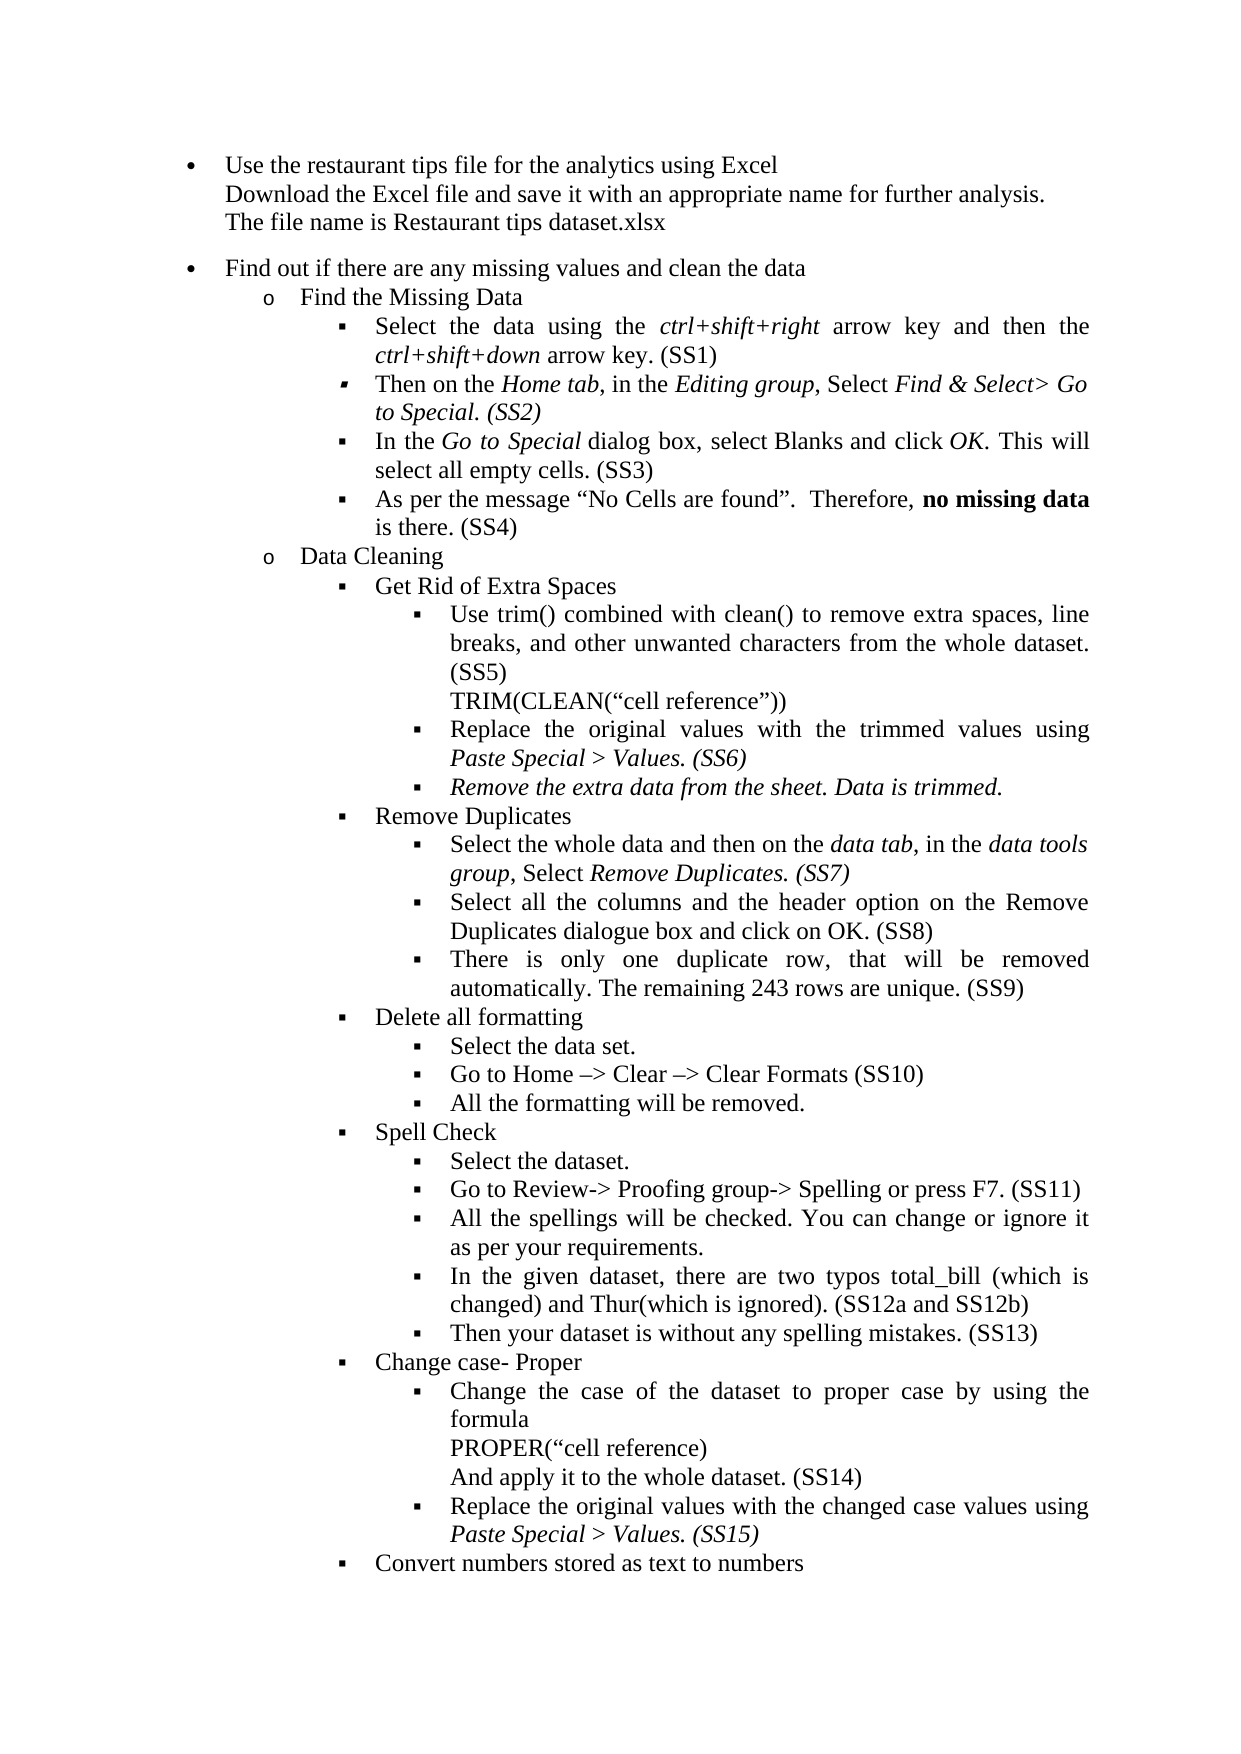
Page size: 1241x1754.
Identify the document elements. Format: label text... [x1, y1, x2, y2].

list In the given dataset, there are two typos total_bill (which is changed) and Thur(which is ignored). (SS12a and SS12b) [412, 1261, 1090, 1318]
list There is only one duplicate row, that will be removed automatically. The remaining 243 rows are unique. (SS9) [412, 944, 1090, 1002]
list Go to Review-> Proofing group-> Spelling or press F7. (SS11) [412, 1174, 1090, 1203]
list All the spellings will be checked. You can change or ignore it as per your requirements. [412, 1203, 1090, 1261]
list Convert numbers stored as text to numbers [337, 1548, 1090, 1577]
list Find out if there are any missing values and clean the data [187, 253, 1090, 282]
text TRIM(CLEAN(“cell reference”)) [450, 686, 1090, 714]
list In the Go to Special dialog box, select Blanks and click OK. This will select all empty cells. (SS3) [653, 426, 1090, 484]
list Get Rid of Extra Spaces [337, 571, 1090, 599]
list Spell Check [337, 1117, 1090, 1146]
list Find the Missing Data [262, 282, 1090, 311]
list Select the data using the ctrl+shift+right arrow key and then the ctrl+shift+down arrow key. (SS1) [337, 311, 1090, 369]
list Then on the Home tab, in the Editing group, Select Find & Select> Go to Special. (SS2) [337, 369, 1090, 426]
text And apply it to the whole dataset. (SS14) [450, 1462, 1090, 1491]
list Select the dataset. [412, 1146, 1090, 1174]
list Remove Duplicates [337, 801, 1090, 829]
list Data Cleaning [262, 541, 1090, 571]
text PROPER(“cell reference) [450, 1433, 1090, 1462]
list Use trim() combined with clean() to remove extra spaces, line breaks, and other unwanted characters from the whole dataset. (SS5) [412, 599, 1090, 686]
list All the formatting will be removed. [412, 1088, 1090, 1117]
list Replace the original values with the changed case values using Paste Special > Values. (SS15) [412, 1491, 1090, 1548]
list Select the data set. [412, 1031, 1090, 1059]
list Then your dataset is without any spelling mistakes. (SS13) [412, 1318, 1090, 1347]
list Go to Home –> Clear –> Clear Formats (SS10) [412, 1059, 1090, 1088]
text The file name is Restaurant tips dataset.xlsx [225, 207, 1090, 236]
list Change case- Proper [337, 1347, 1090, 1376]
list Remove the extra data from the sheet. Data is trimmed. [412, 772, 1090, 801]
list Select all the columns and the header option on the Remove Duplicates dialogue box and click on OK. (SS8) [412, 887, 1090, 944]
list Select the whole data and then on the data tab, in the data tools group, Select Remove Duplicates. (SS7) [412, 829, 1090, 887]
list As per the message “No Cells are found”. Therefore, no missing data is there. (SS4) [337, 484, 1090, 541]
text Download the Excel file and save it with an appropriate name for further analysis. [225, 179, 1090, 207]
list Change the case of the dataset to proper case by using the formula [412, 1376, 1090, 1433]
list Delete all formatting [337, 1002, 1090, 1031]
list Replace the original values with the trimmed values using Paste Special > Values. (SS6) [412, 714, 1090, 772]
list Use the restaurant tips file for the analytics using Excel [187, 150, 1090, 179]
